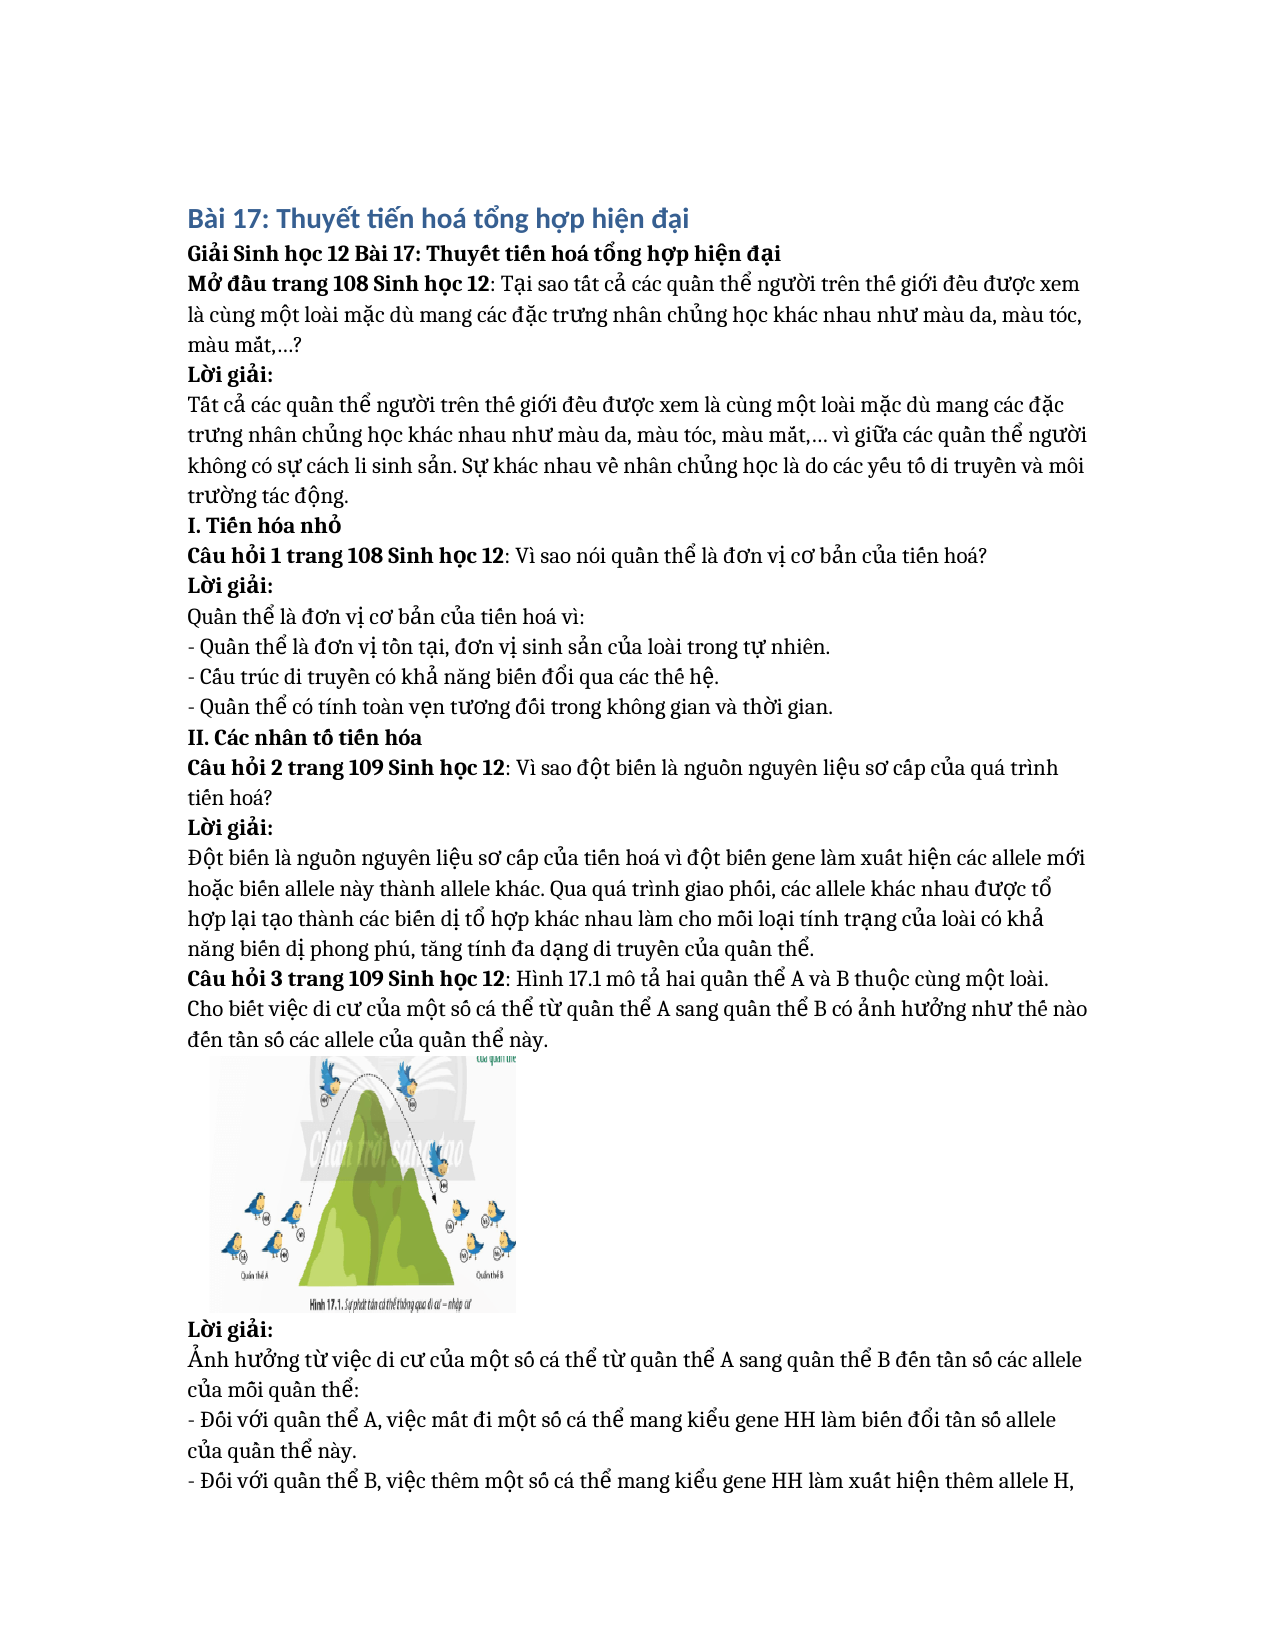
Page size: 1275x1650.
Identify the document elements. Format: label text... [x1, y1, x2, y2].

subtitle Bài 17: Thuyết tiến hoá tổng hợp hiện đại [187, 200, 1087, 236]
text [187, 241, 1087, 1494]
picture [206, 1056, 519, 1313]
